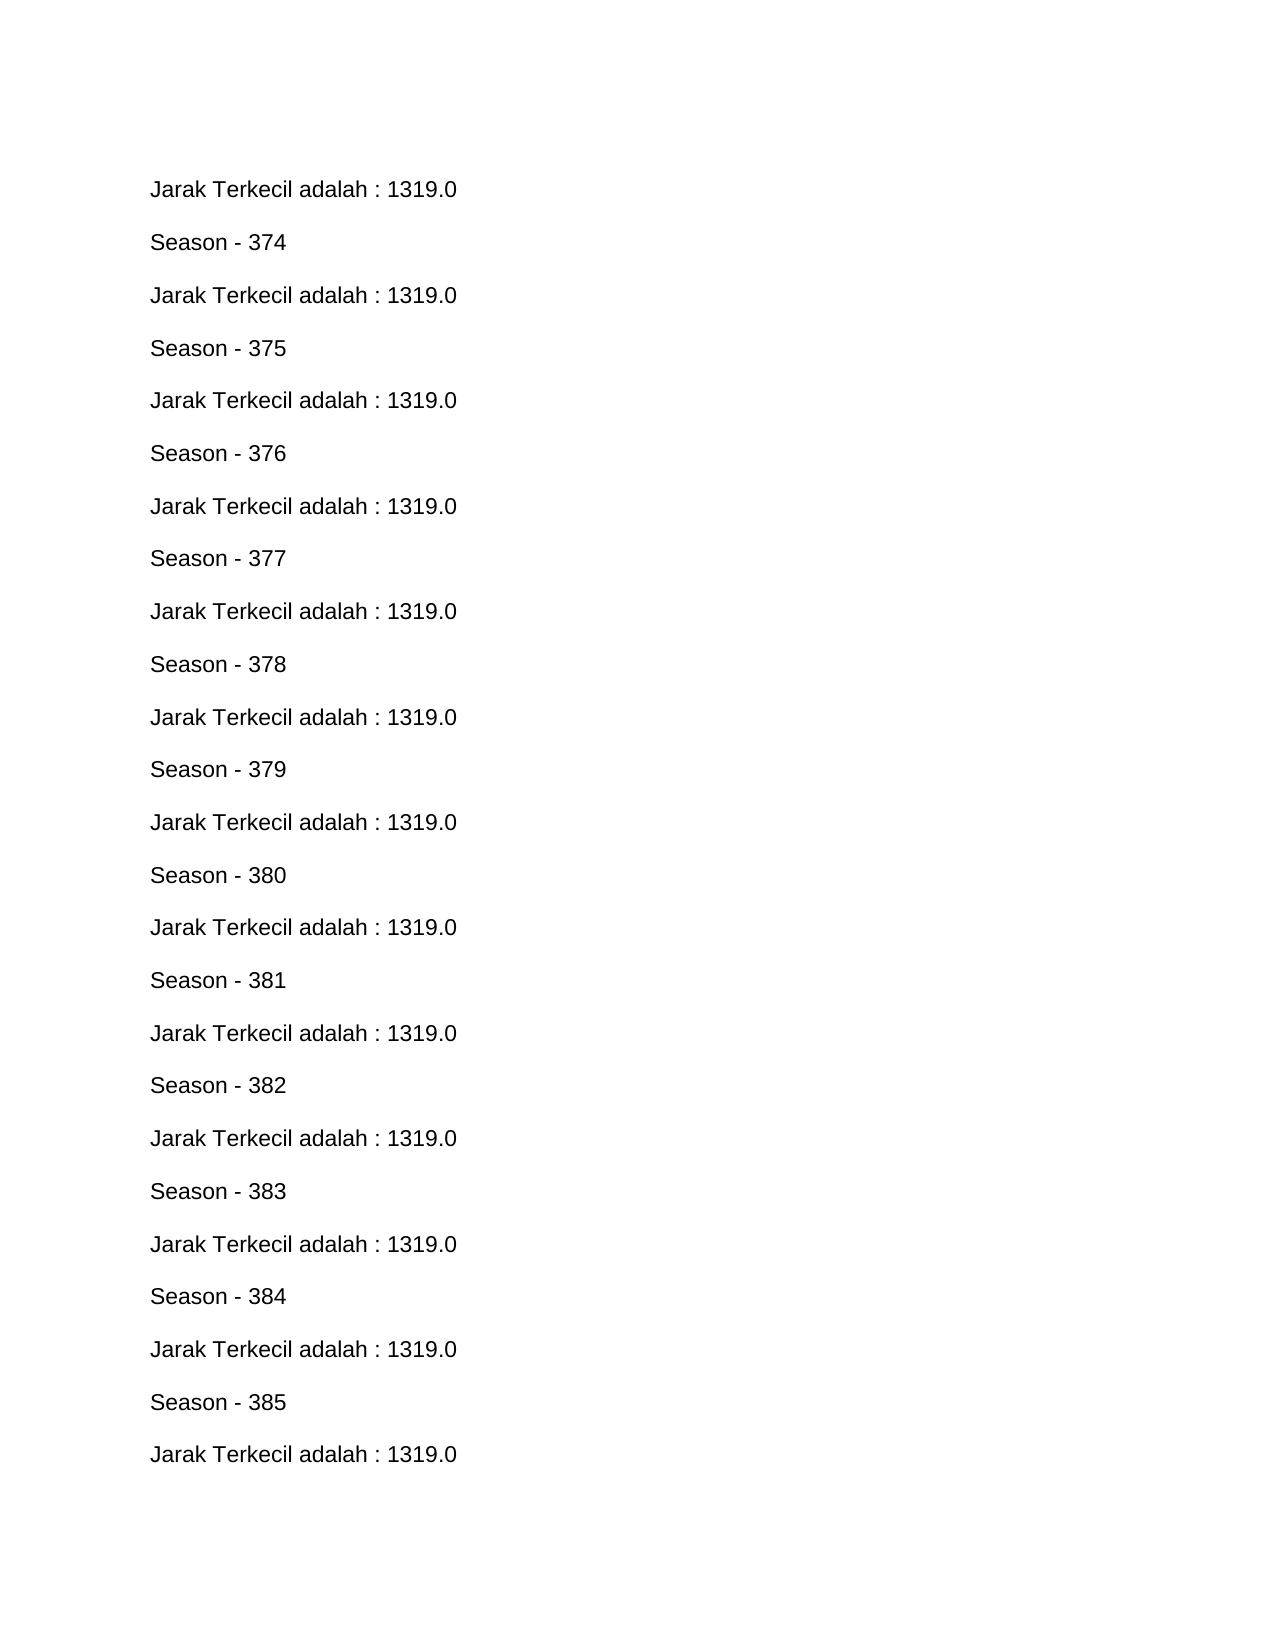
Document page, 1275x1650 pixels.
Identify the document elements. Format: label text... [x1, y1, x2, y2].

text Season - 380 [150, 862, 1125, 888]
text Season - 384 [150, 1283, 1125, 1309]
text Jarak Terkecil adalah : 1319.0 [150, 1231, 1125, 1257]
text Season - 382 [150, 1072, 1125, 1099]
text Season - 385 [150, 1389, 1125, 1415]
text Jarak Terkecil adalah : 1319.0 [150, 809, 1125, 835]
text Season - 377 [150, 545, 1125, 572]
text Jarak Terkecil adalah : 1319.0 [150, 1125, 1125, 1151]
text Jarak Terkecil adalah : 1319.0 [150, 1336, 1125, 1362]
text Season - 378 [150, 651, 1125, 677]
text Jarak Terkecil adalah : 1319.0 [150, 1020, 1125, 1046]
text Jarak Terkecil adalah : 1319.0 [150, 282, 1125, 308]
text Season - 379 [150, 756, 1125, 782]
text Jarak Terkecil adalah : 1319.0 [150, 914, 1125, 941]
text Season - 375 [150, 334, 1125, 361]
text Jarak Terkecil adalah : 1319.0 [150, 176, 1125, 203]
text Jarak Terkecil adalah : 1319.0 [150, 1441, 1125, 1468]
text Jarak Terkecil adalah : 1319.0 [150, 703, 1125, 730]
text Season - 381 [150, 967, 1125, 993]
text Season - 374 [150, 229, 1125, 255]
text Jarak Terkecil adalah : 1319.0 [150, 493, 1125, 519]
text Season - 376 [150, 440, 1125, 466]
text Season - 383 [150, 1178, 1125, 1204]
text Jarak Terkecil adalah : 1319.0 [150, 387, 1125, 413]
text Jarak Terkecil adalah : 1319.0 [150, 598, 1125, 624]
